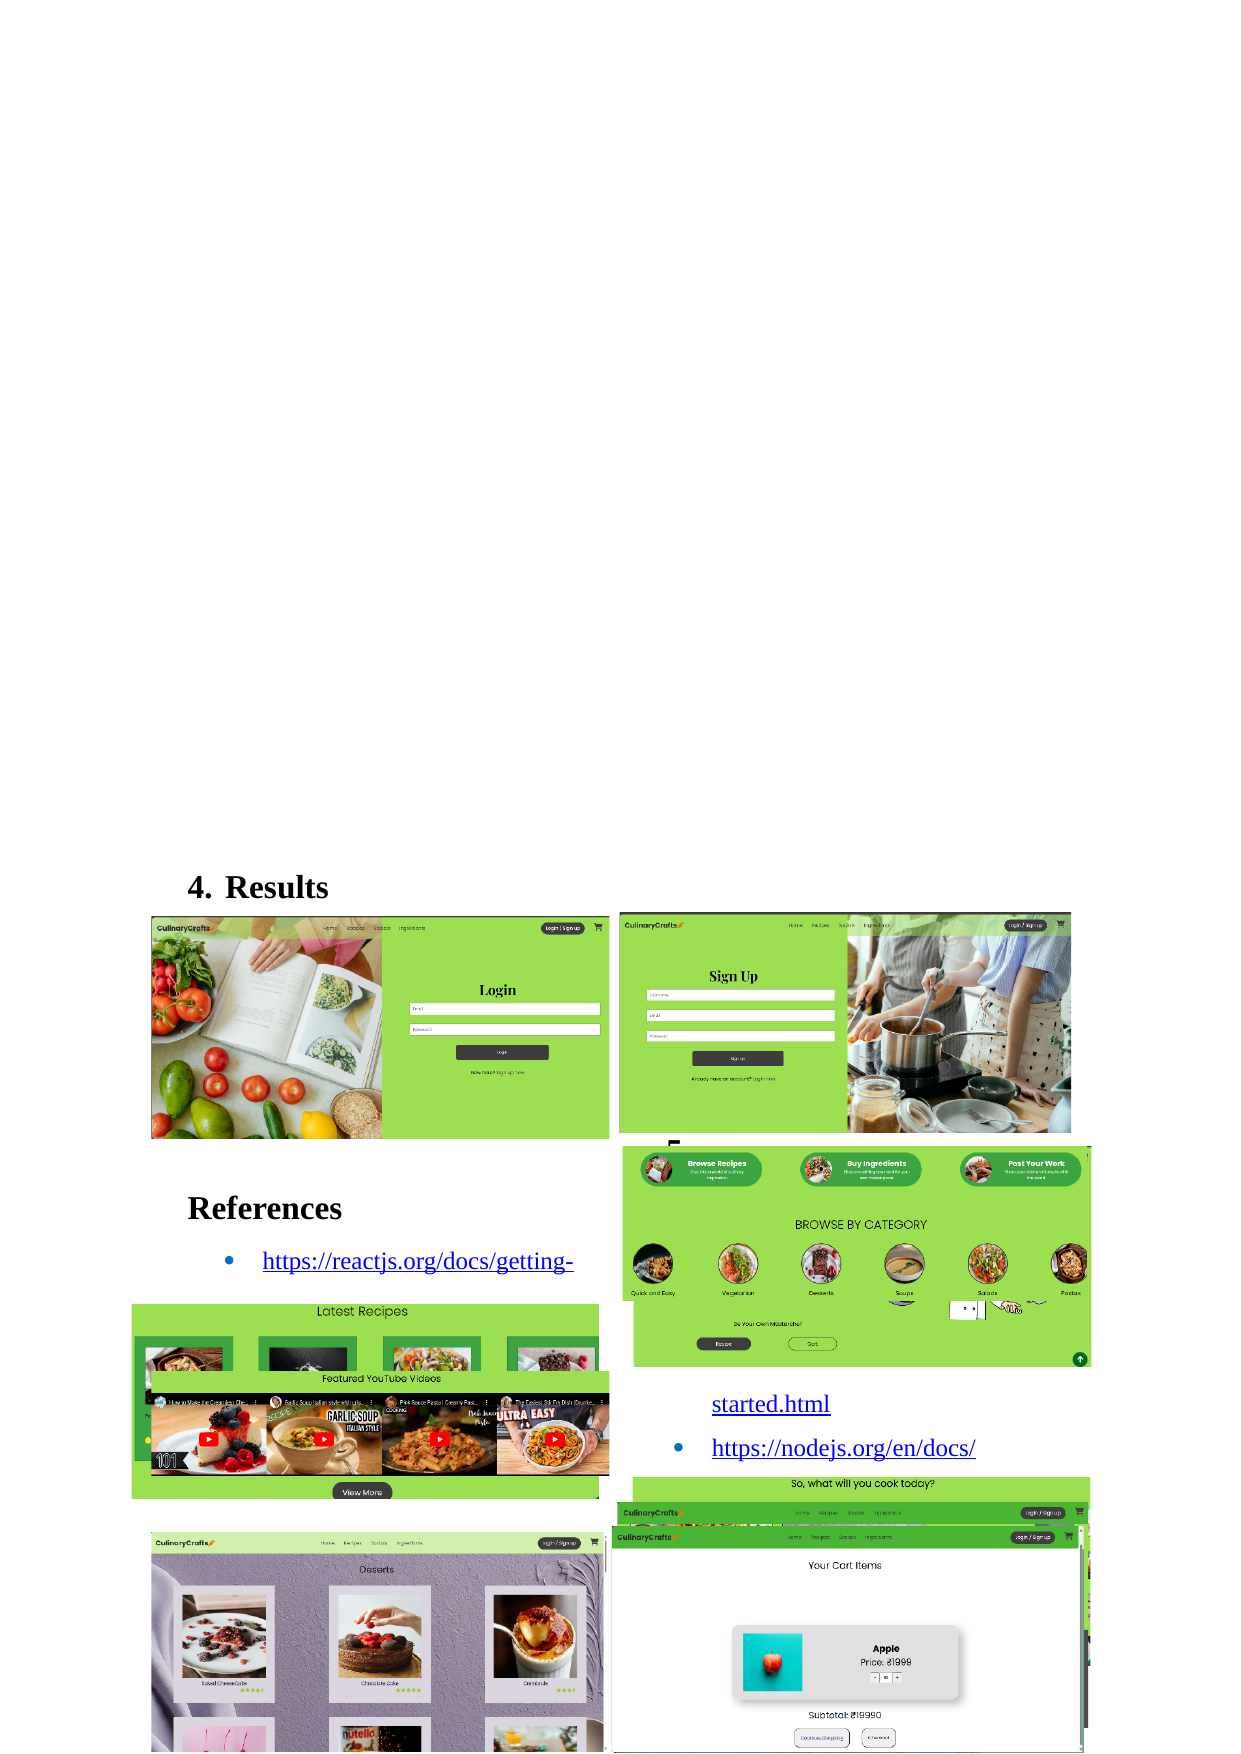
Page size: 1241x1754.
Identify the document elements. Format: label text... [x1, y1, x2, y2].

picture [610, 1477, 1090, 1752]
list Results [187, 867, 1090, 906]
picture [150, 1532, 607, 1751]
list https://reactjs.org/docs/getting-started.html [225, 1246, 1090, 1418]
picture [150, 916, 609, 1138]
list https://nodejs.org/en/docs/ [609, 1433, 1090, 1461]
picture [621, 1146, 1092, 1365]
picture [130, 1304, 609, 1498]
list References [187, 1131, 1090, 1227]
picture [618, 912, 1072, 1132]
